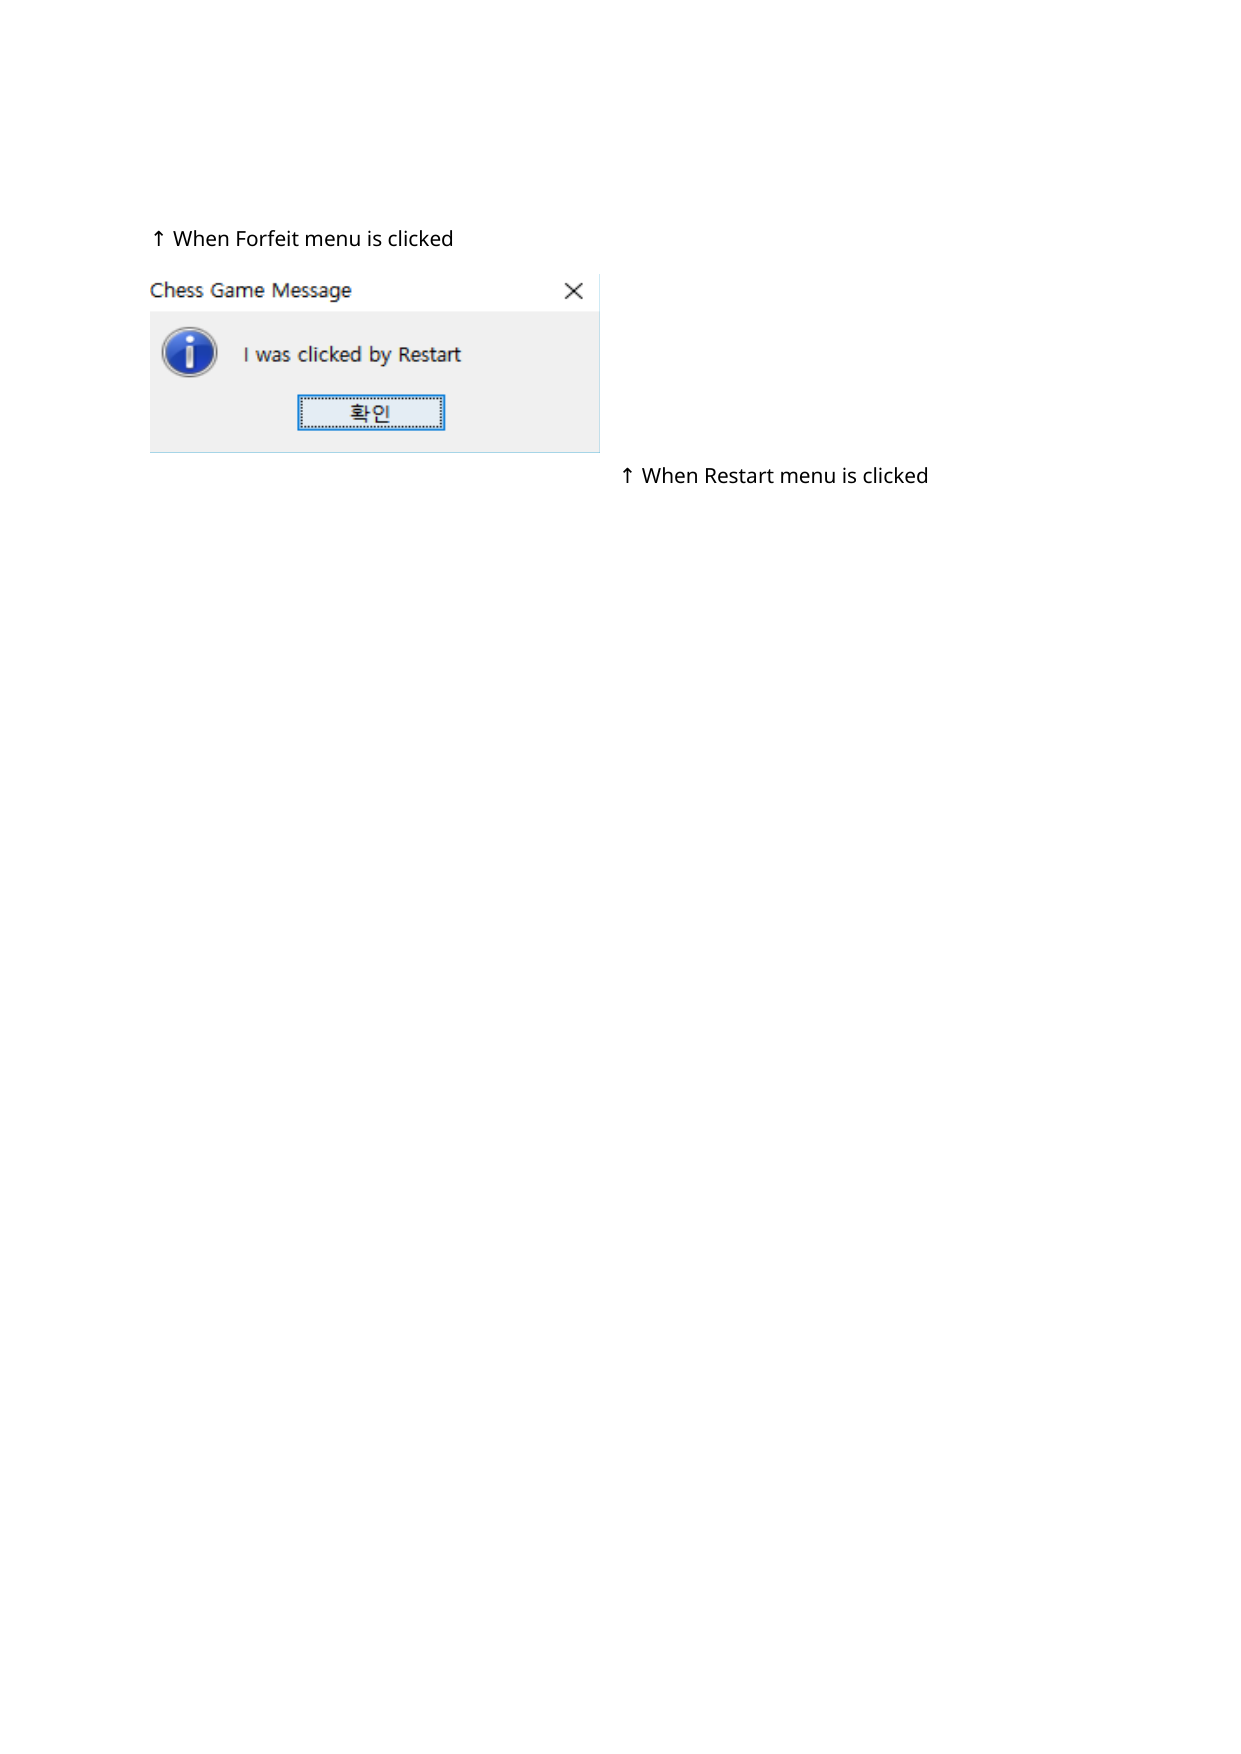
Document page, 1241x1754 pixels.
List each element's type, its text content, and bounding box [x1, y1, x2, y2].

picture [150, 274, 600, 453]
text ↑ When Forfeit menu is clicked [150, 224, 1090, 253]
text ↑ When Restart menu is clicked [150, 461, 1090, 489]
